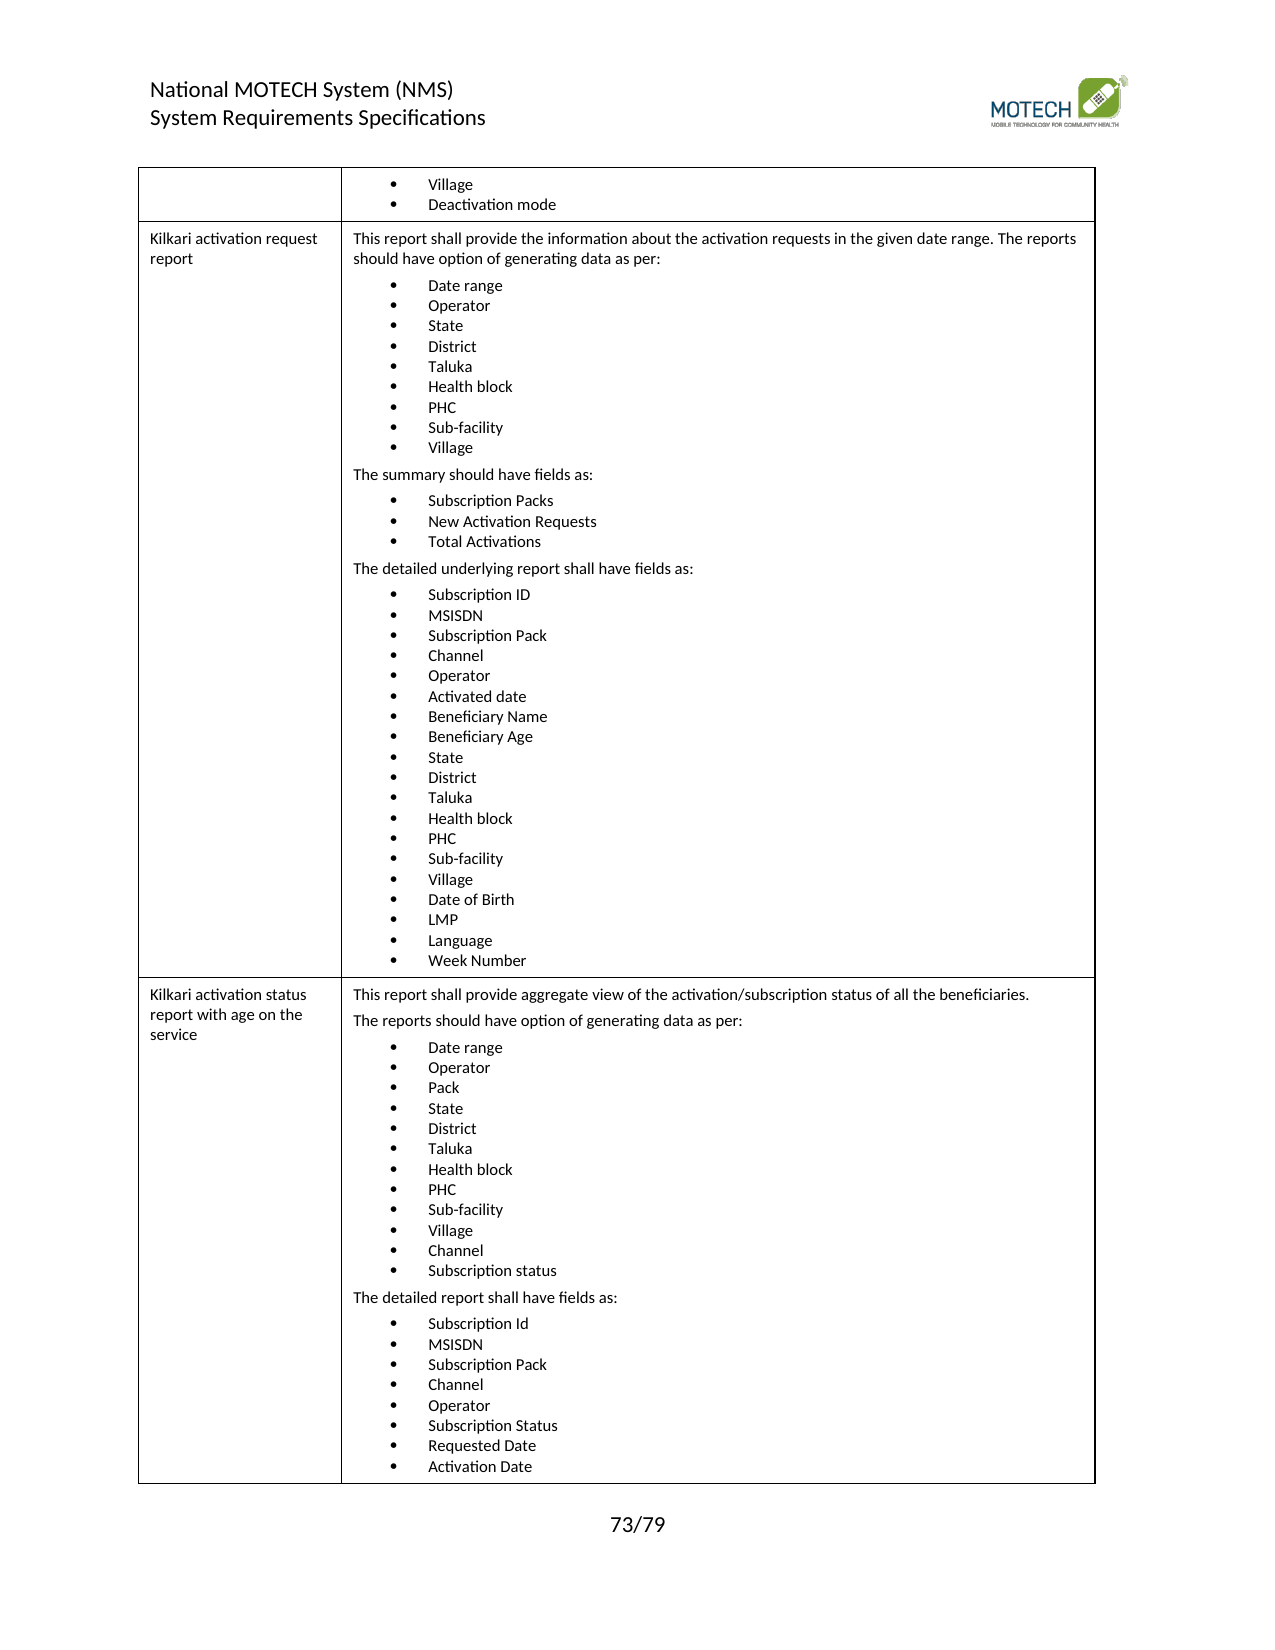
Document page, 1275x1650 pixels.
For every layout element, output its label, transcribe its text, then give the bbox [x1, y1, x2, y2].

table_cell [139, 168, 341, 221]
table_cell Kilkari activation request report [139, 222, 341, 977]
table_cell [342, 978, 1094, 1482]
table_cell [342, 168, 1094, 221]
picture [991, 75, 1129, 127]
table_cell This report shall provide the information about the activation requests in the given date range. The reports should have option of generating data as per: Date range Operator State District Taluka Health block PHC Sub-facility Village The summary should have fields as: Subscription Packs New Activation Requests Total Activations The detailed underlying report shall have fields as: Subscription ID MSISDN Subscription Pack Channel Operator Activated date Beneficiary Name Beneficiary Age State District Taluka Health block PHC Sub-facility Village Date of Birth LMP Language Week Number [342, 222, 1094, 977]
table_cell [139, 978, 341, 1482]
